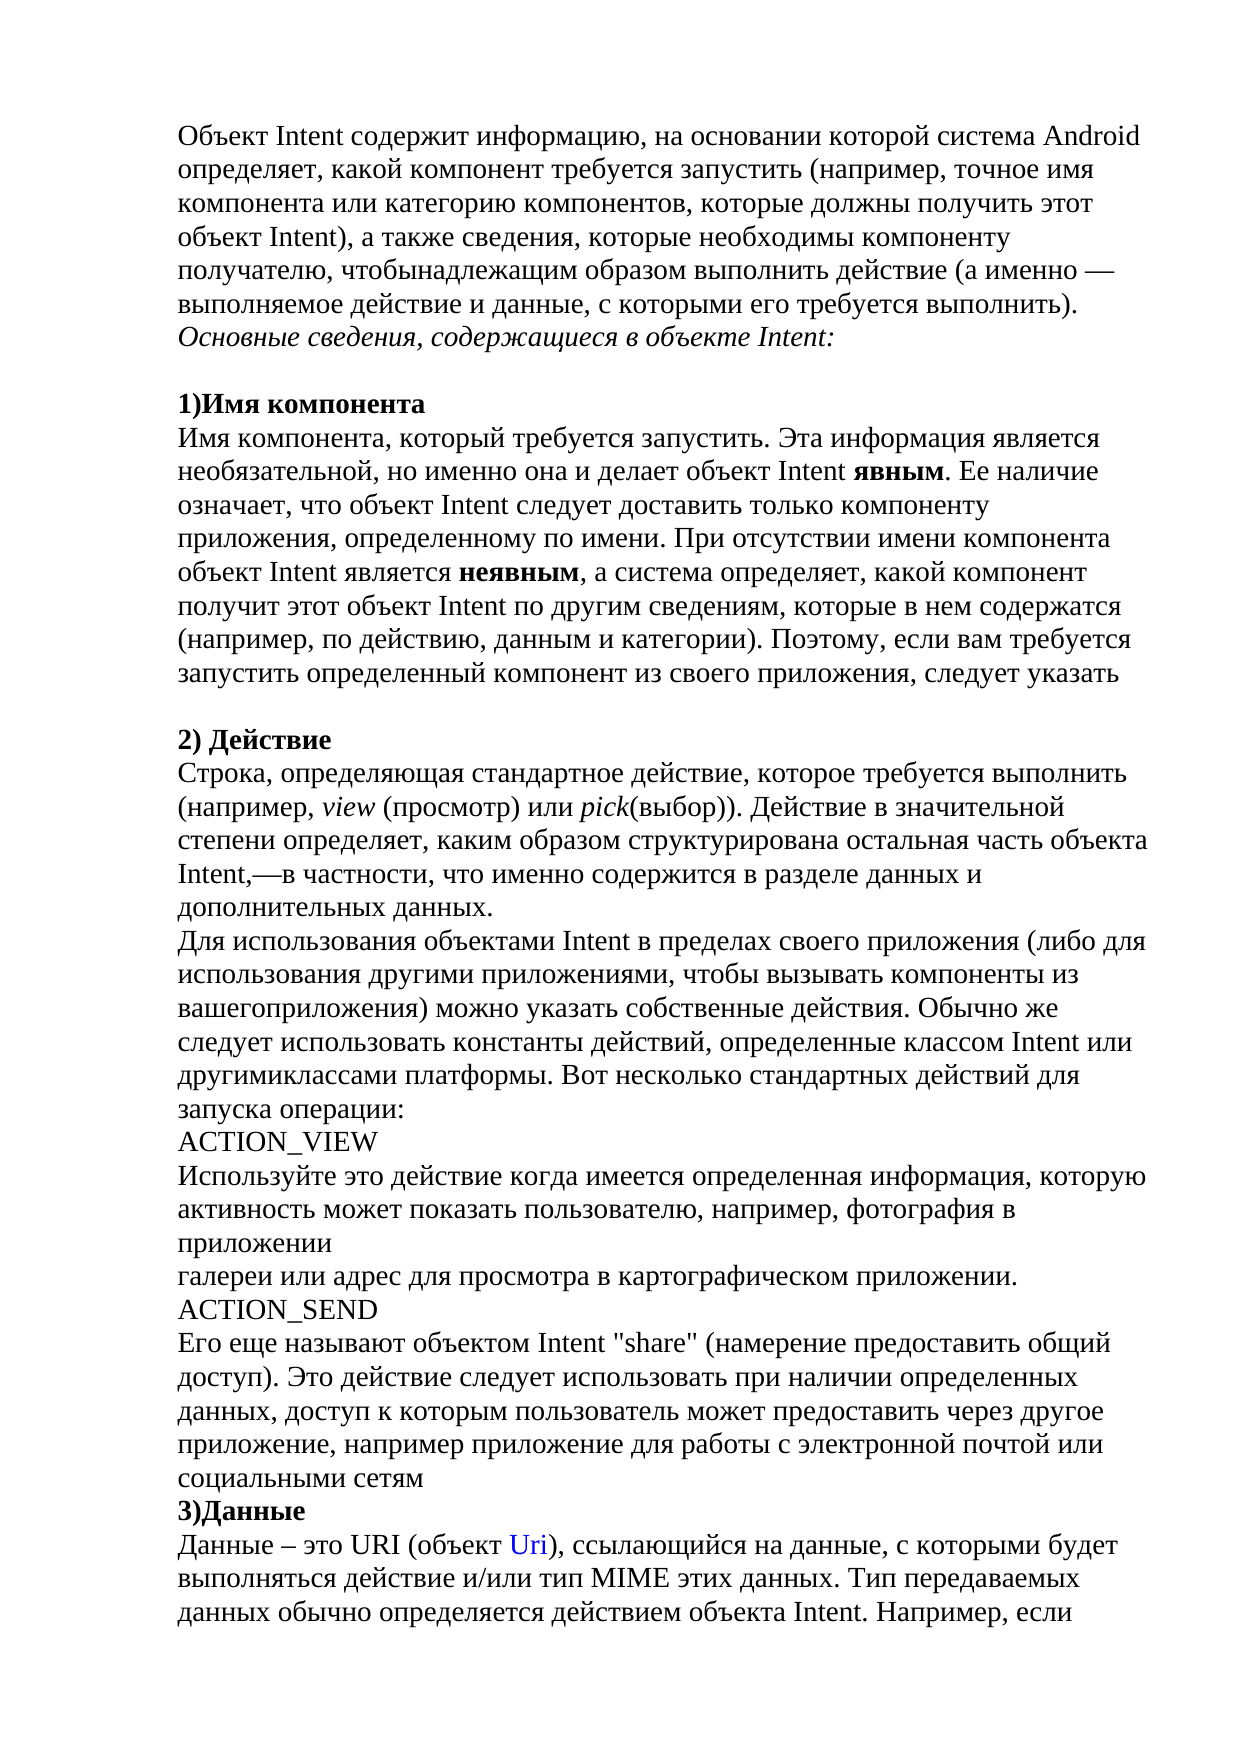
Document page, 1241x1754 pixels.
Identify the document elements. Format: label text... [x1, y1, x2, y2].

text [177, 688, 1152, 1627]
text Объект Intent содержит информацию, на основании которой система Android определяет, какой компонент требуется запустить (например, точное имя компонента или категорию компонентов, которые должны получить этот объект Intent), а также сведения, которые необходимы компоненту получателю, чтобынадлежащим образом выполнить действие (а именно — выполняемое действие и данные, с которыми его требуется выполнить). Основные сведения, содержащиеся в объекте Intent: [177, 118, 1152, 353]
text 1)Имя компонента Имя компонента, который требуется запустить. Эта информация является необязательной, но именно она и делает объект Intent явным. Ее наличие означает, что объект Intent следует доставить только компоненту приложения, определенному по имени. При отсутствии имени компонента объект Intent является неявным, а система определяет, какой компонент получит этот объект Intent по другим сведениям, которые в нем содержатся (например, по действию, данным и категории). Поэтому, если вам требуется запустить определенный компонент из своего приложения, следует указать [177, 353, 1152, 688]
